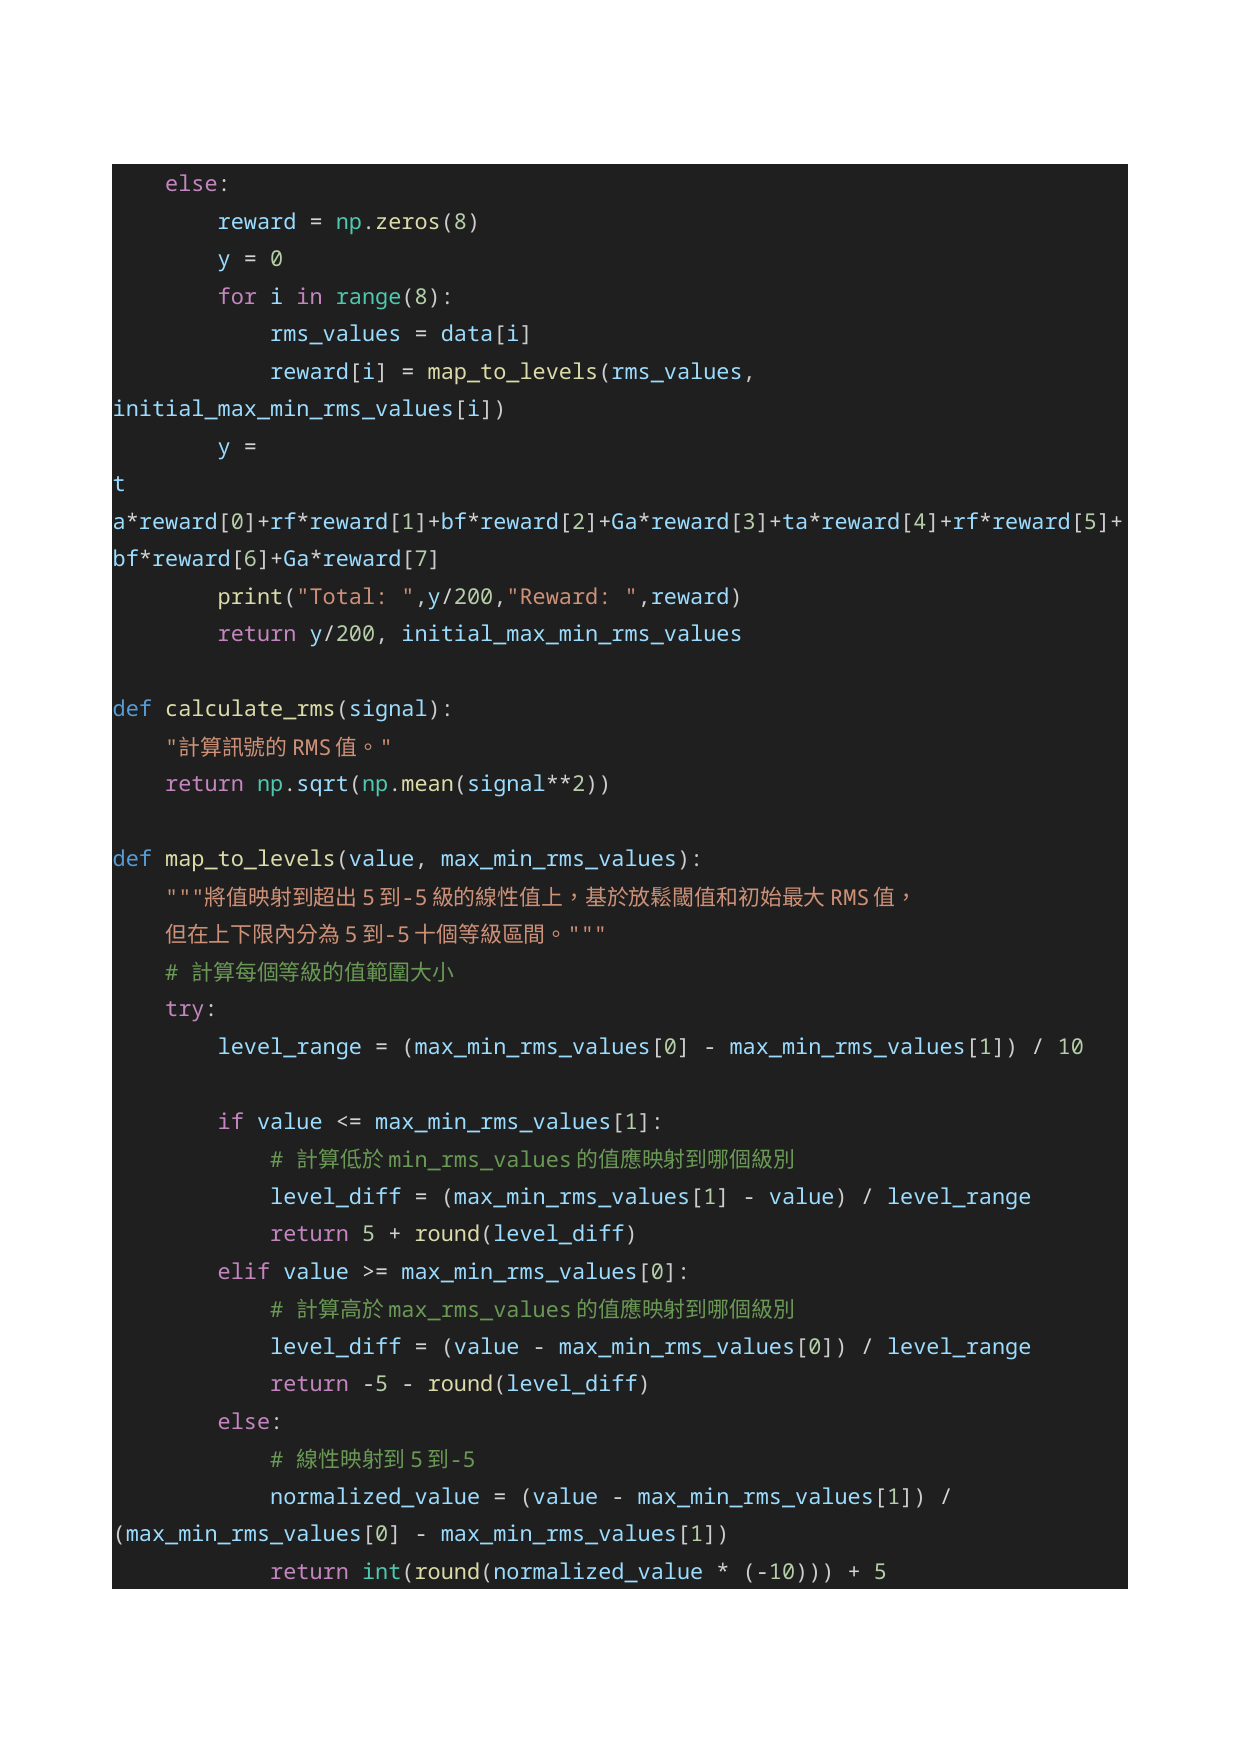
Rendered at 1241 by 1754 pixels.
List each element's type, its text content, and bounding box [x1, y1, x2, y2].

text print("Total: ",y/200,"Reward: ",reward) [112, 577, 1128, 614]
text y = ta*reward[0]+rf*reward[1]+bf*reward[2]+Ga*reward[3]+ta*reward[4]+rf*reward[5]+bf*reward[6]+Ga*reward[7] [112, 427, 1128, 577]
text reward[i] = map_to_levels(rms_values, initial_max_min_rms_values[i]) [112, 352, 1128, 427]
text reward = np.zeros(8) [112, 202, 1128, 239]
text """將值映射到超出5到-5級的線性值上，基於放鬆閾值和初始最大RMS值， [112, 877, 1128, 914]
text for i in range(8): [112, 277, 1128, 314]
text return int(round(normalized_value * (-10))) + 5 [112, 1552, 1128, 1589]
text # 計算低於min_rms_values的值應映射到哪個級別 [112, 1139, 1128, 1177]
text else: [112, 164, 1128, 202]
text level_diff = (value - max_min_rms_values[0]) / level_range [112, 1327, 1128, 1364]
text level_range = (max_min_rms_values[0] - max_min_rms_values[1]) / 10 [112, 1027, 1128, 1064]
text try: [112, 989, 1128, 1027]
text if value <= max_min_rms_values[1]: [112, 1102, 1128, 1139]
text 但在上下限內分為5到-5十個等級區間。""" [112, 914, 1128, 952]
text "計算訊號的RMS值。" [112, 727, 1128, 764]
text level_diff = (max_min_rms_values[1] - value) / level_range [112, 1177, 1128, 1214]
text return 5 + round(level_diff) [112, 1214, 1128, 1252]
text rms_values = data[i] [112, 314, 1128, 352]
text # 計算每個等級的值範圍大小 [112, 952, 1128, 989]
text elif value >= max_min_rms_values[0]: [112, 1252, 1128, 1289]
text else: [112, 1402, 1128, 1439]
text y = 0 [112, 239, 1128, 277]
text def calculate_rms(signal): [112, 689, 1128, 727]
text return np.sqrt(np.mean(signal**2)) [112, 764, 1128, 802]
text # 計算高於max_rms_values的值應映射到哪個級別 [112, 1289, 1128, 1327]
text # 線性映射到5到-5 [112, 1439, 1128, 1477]
text return -5 - round(level_diff) [112, 1364, 1128, 1402]
text def map_to_levels(value, max_min_rms_values): [112, 839, 1128, 877]
text return y/200, initial_max_min_rms_values [112, 614, 1128, 652]
text normalized_value = (value - max_min_rms_values[1]) / (max_min_rms_values[0] - max_min_rms_values[1]) [112, 1477, 1128, 1552]
